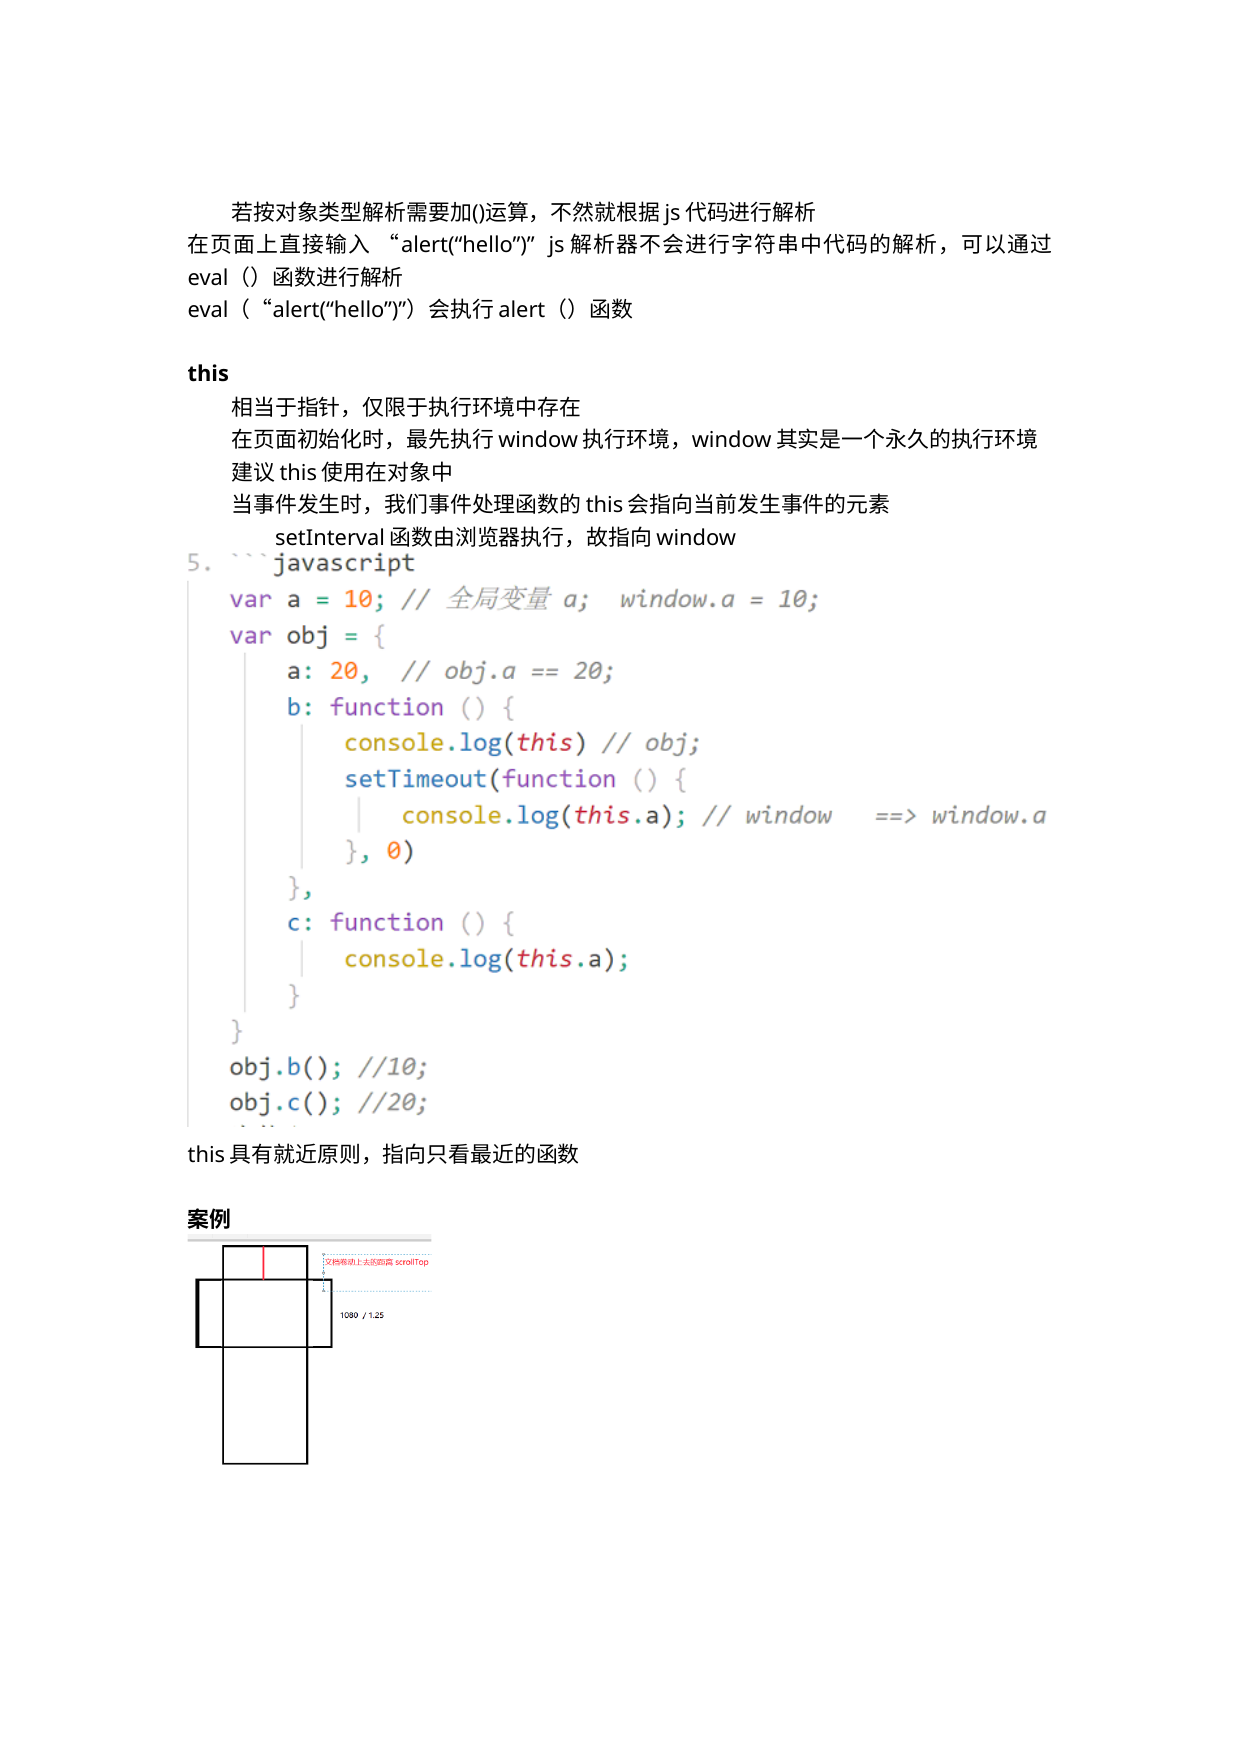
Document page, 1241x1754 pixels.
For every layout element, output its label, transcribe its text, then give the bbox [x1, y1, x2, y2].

text this具有就近原则，指向只看最近的函数 [187, 1137, 1053, 1169]
text eval（“alert(“hello”)”）会执行alert（）函数 [187, 292, 1053, 324]
text 在页面上直接输入 “alert(“hello”)” js解析器不会进行字符串中代码的解析，可以通过eval（）函数进行解析 [187, 227, 1053, 292]
text 案例 [187, 1202, 1053, 1494]
text 若按对象类型解析需要加()运算，不然就根据js代码进行解析 [187, 194, 1053, 227]
text 在页面初始化时，最先执行window执行环境，window其实是一个永久的执行环境 [187, 422, 1053, 454]
text 建议this使用在对象中 [187, 454, 1053, 487]
text setInterval函数由浏览器执行，故指向window [187, 519, 1053, 552]
picture [187, 1234, 432, 1467]
text 当事件发生时，我们事件处理函数的this会指向当前发生事件的元素 [187, 487, 1053, 519]
picture [187, 552, 1052, 1127]
text 相当于指针，仅限于执行环境中存在 [187, 389, 1053, 422]
text this [187, 357, 1053, 389]
